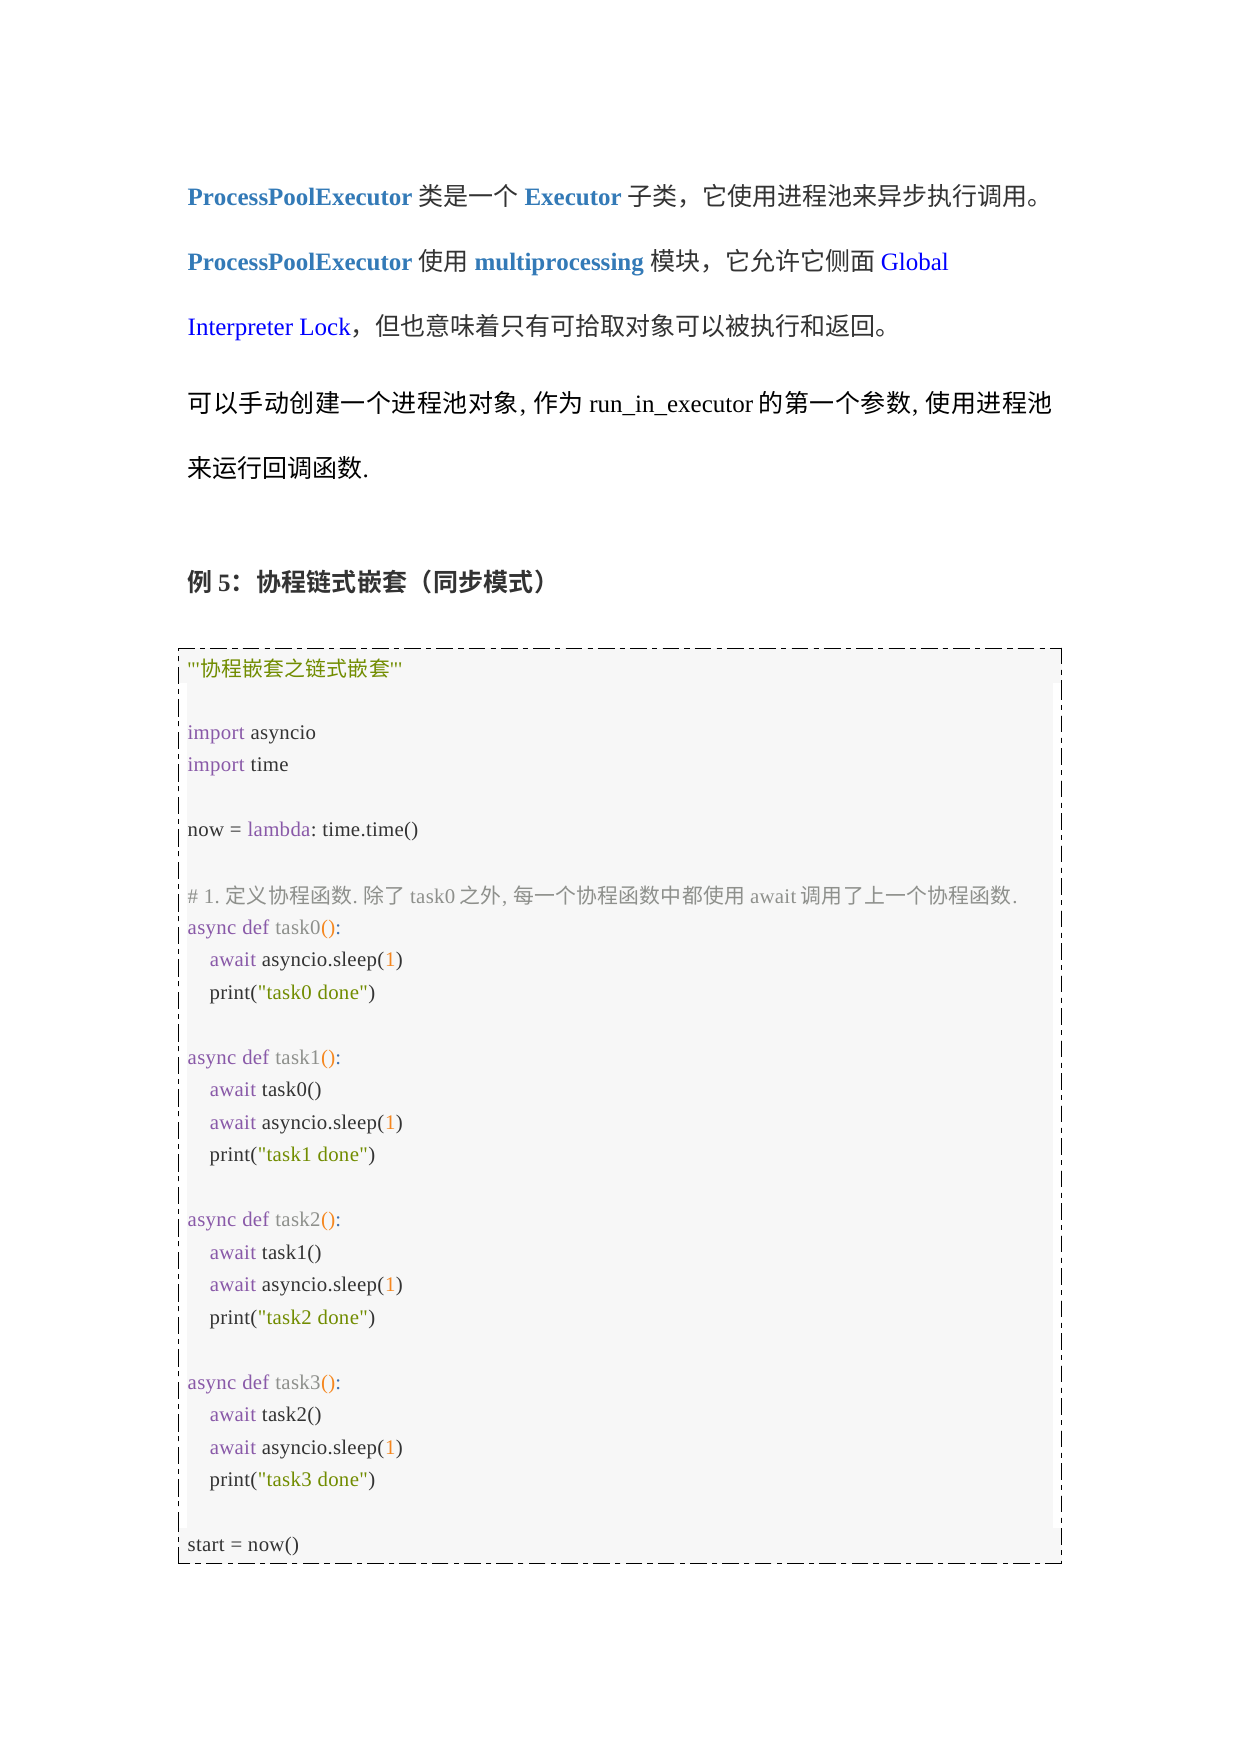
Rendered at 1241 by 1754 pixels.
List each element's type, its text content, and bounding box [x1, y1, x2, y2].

text print("task3 done") [187, 1463, 1053, 1496]
text await asyncio.sleep(1) [187, 1106, 1053, 1138]
text await task0() [187, 1073, 1053, 1106]
text async def task2(): [187, 1203, 1053, 1236]
text await asyncio.sleep(1) [187, 1268, 1053, 1301]
subtitle 例5：协程链式嵌套（同步模式） [187, 548, 1053, 613]
text await asyncio.sleep(1) [187, 1431, 1053, 1463]
text ProcessPoolExecutor 类是一个 Executor 子类，它使用进程池来异步执行调用。 ProcessPoolExecutor 使用 multiprocessing 模块，它允许它侧面 Global Interpreter Lock，但也意味着只有可拾取对象可以被执行和返回。 [187, 162, 1053, 357]
text await asyncio.sleep(1) [187, 943, 1053, 976]
text await task2() [187, 1398, 1053, 1431]
text 可以手动创建一个进程池对象, 作为run_in_executor的第一个参数, 使用进程池来运行回调函数. [187, 369, 1053, 499]
text print("task2 done") [187, 1301, 1053, 1333]
text # 1. 定义协程函数. 除了task0之外, 每一个协程函数中都使用await调用了上一个协程函数. [187, 878, 1053, 911]
text import asyncio [187, 716, 1053, 748]
text import time [187, 748, 1053, 781]
text print("task1 done") [187, 1138, 1053, 1171]
text async def task3(): [187, 1366, 1053, 1398]
text async def task0(): [187, 911, 1053, 943]
text start = now() [178, 1525, 1062, 1564]
text now = lambda: time.time() [187, 813, 1053, 846]
text print("task0 done") [187, 976, 1053, 1008]
text async def task1(): [187, 1041, 1053, 1073]
text await task1() [187, 1236, 1053, 1268]
text '''协程嵌套之链式嵌套''' [178, 648, 1062, 683]
